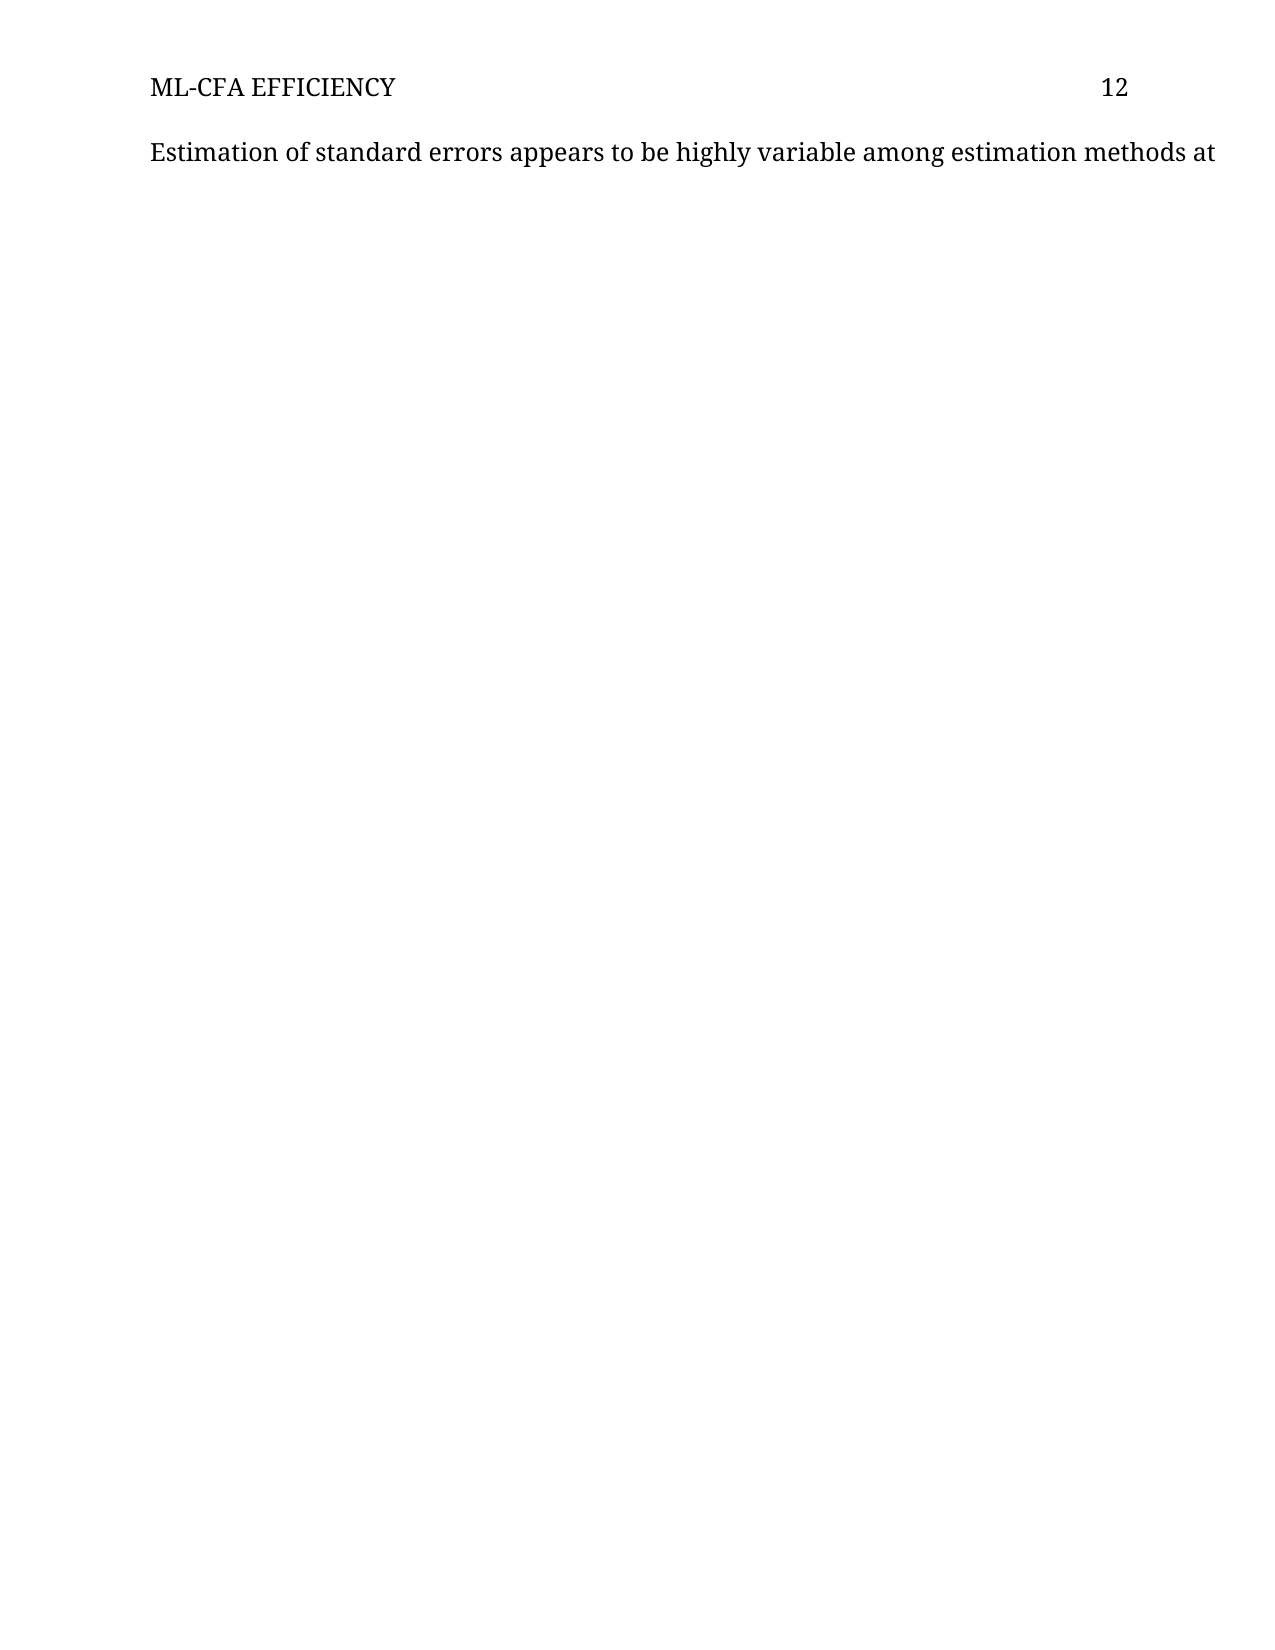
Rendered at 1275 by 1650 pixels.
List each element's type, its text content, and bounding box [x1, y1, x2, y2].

text Estimation of standard errors appears to be highly variable among estimation methods at [150, 135, 1275, 168]
